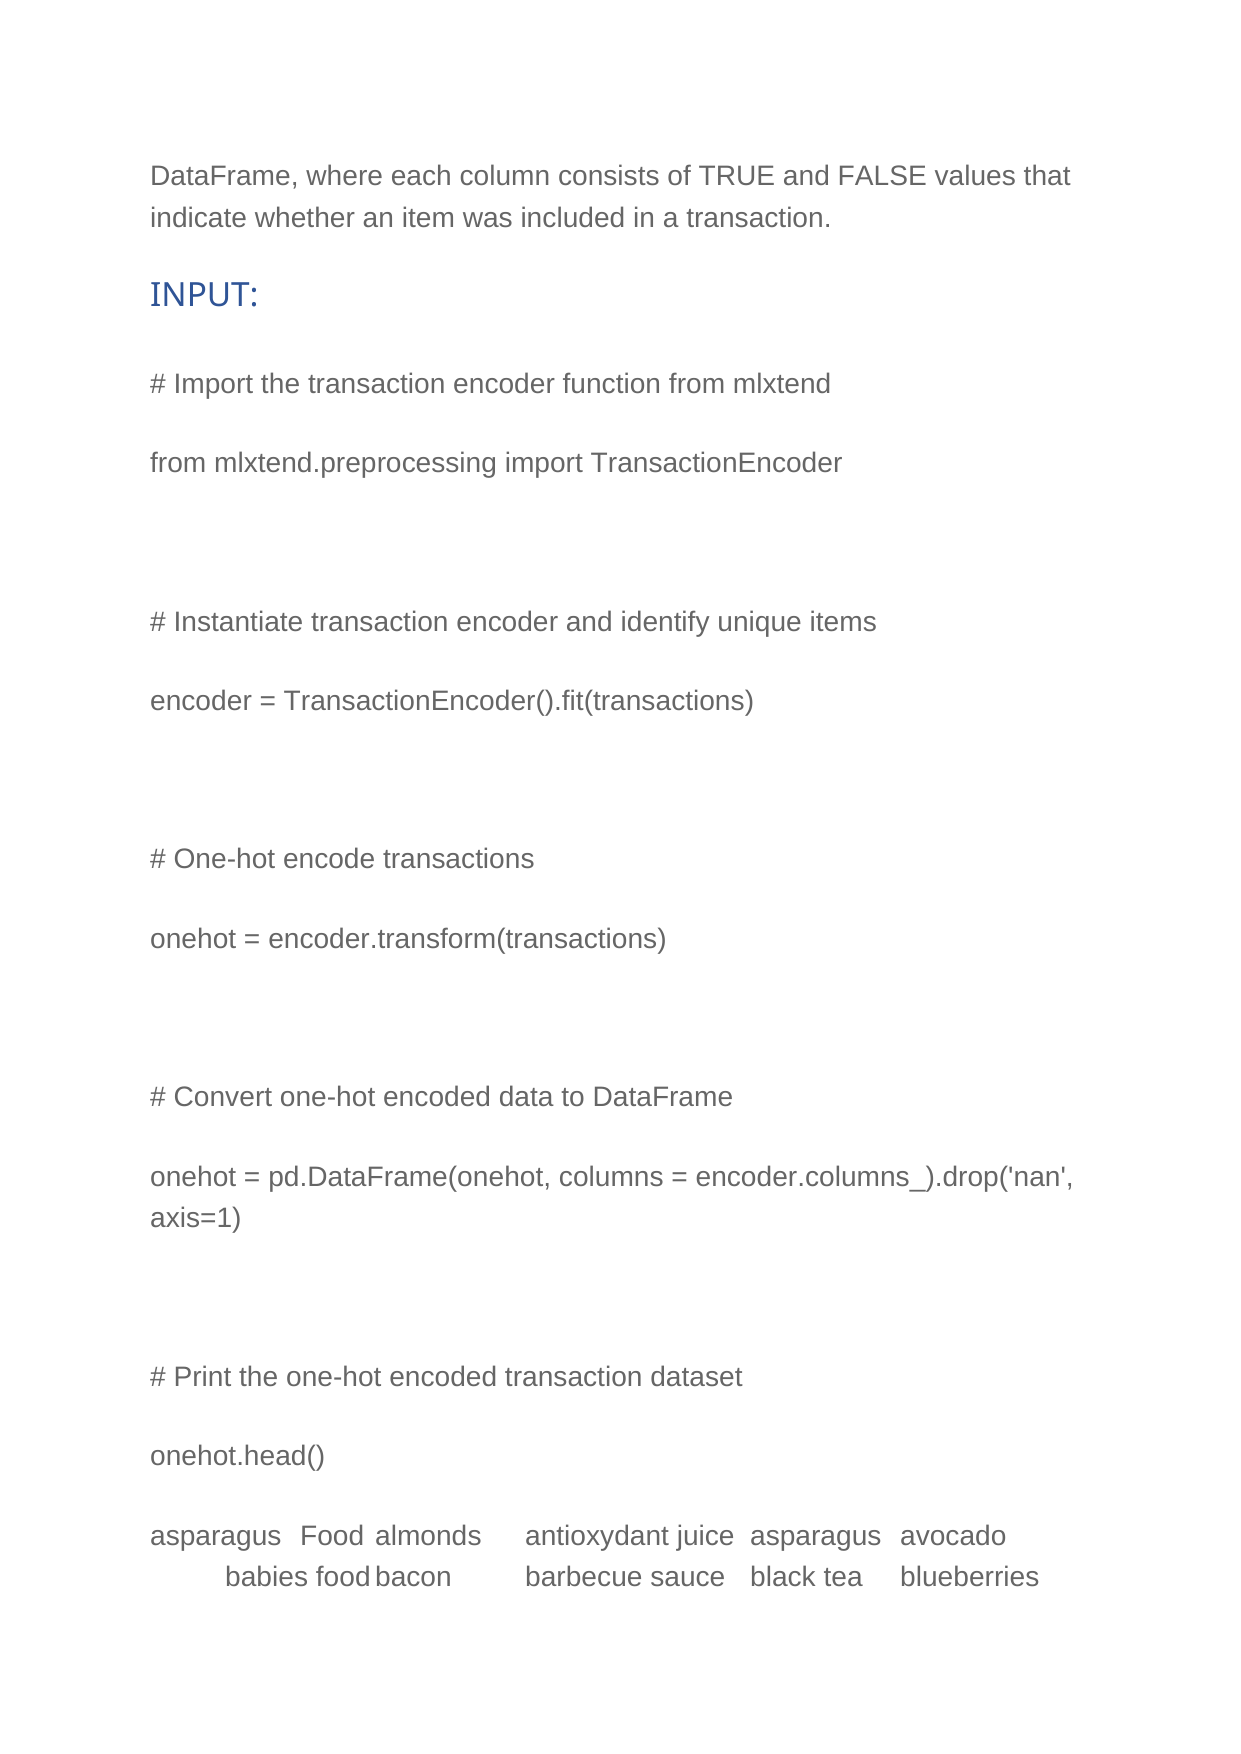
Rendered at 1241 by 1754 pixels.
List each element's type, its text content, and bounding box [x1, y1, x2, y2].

text # Import the transaction encoder function from mlxtend [150, 357, 1090, 399]
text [150, 1509, 1090, 1593]
text onehot.head() [150, 1430, 1090, 1472]
text onehot = encoder.transform(transactions) [150, 912, 1090, 954]
text onehot = pd.DataFrame(onehot, columns = encoder.columns_).drop('nan', axis=1) [150, 1150, 1090, 1234]
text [150, 150, 1090, 233]
text # Print the one-hot encoded transaction dataset [150, 1351, 1090, 1392]
text # Instantiate transaction encoder and identify unique items [150, 595, 1090, 637]
text encoder = TransactionEncoder().fit(transactions) [150, 674, 1090, 716]
subtitle INPUT: [150, 271, 1090, 316]
text from mlxtend.preprocessing import TransactionEncoder [150, 437, 1090, 478]
text # Convert one-hot encoded data to DataFrame [150, 1071, 1090, 1113]
text # One-hot encode transactions [150, 833, 1090, 875]
